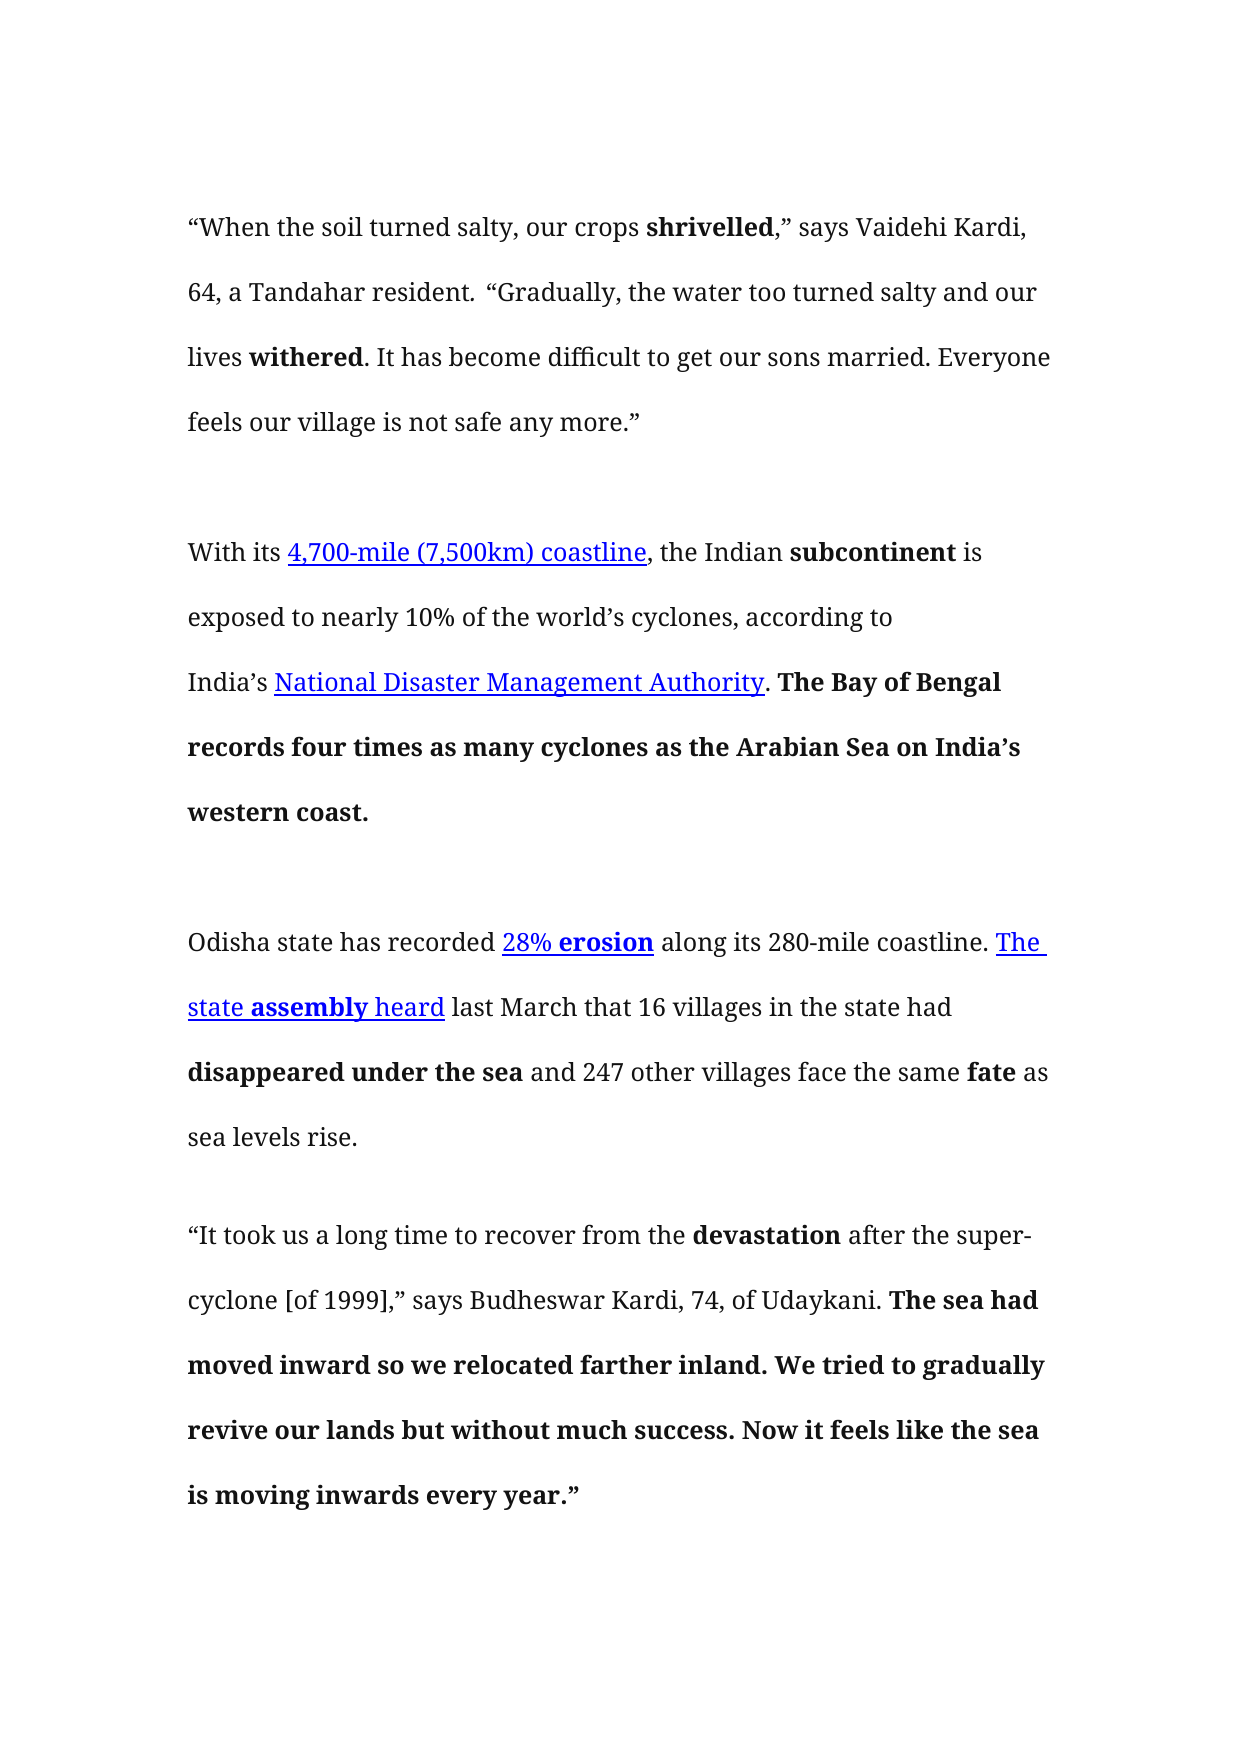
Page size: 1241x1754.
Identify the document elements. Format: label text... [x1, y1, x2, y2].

text Odisha state has recorded 28% erosion along its 280-mile coastline. The state assembly heard last March that 16 villages in the state had disappeared under the sea and 247 other villages face the same fate as sea levels rise. [187, 909, 1053, 1169]
text “It took us a long time to recover from the devastation after the super-cyclone [of 1999],” says Budheswar Kardi, 74, of Udaykani. The sea had moved inward so we relocated farther inland. We tried to gradually revive our lands but without much success. Now it feels like the sea is moving inwards every year.” [187, 1202, 1053, 1527]
text With its 4,700-mile (7,500km) coastline, the Indian subcontinent is exposed to nearly 10% of the world’s cyclones, according to India’s National Disaster Management Authority. The Bay of Bengal records four times as many cyclones as the Arabian Sea on India’s western coast. [187, 519, 1053, 844]
text “When the soil turned salty, our crops shrivelled,” says Vaidehi Kardi, 64, a Tandahar resident. “Gradually, the water too turned salty and our lives withered. It has become difficult to get our sons married. Everyone feels our village is not safe any more.” [187, 194, 1053, 454]
